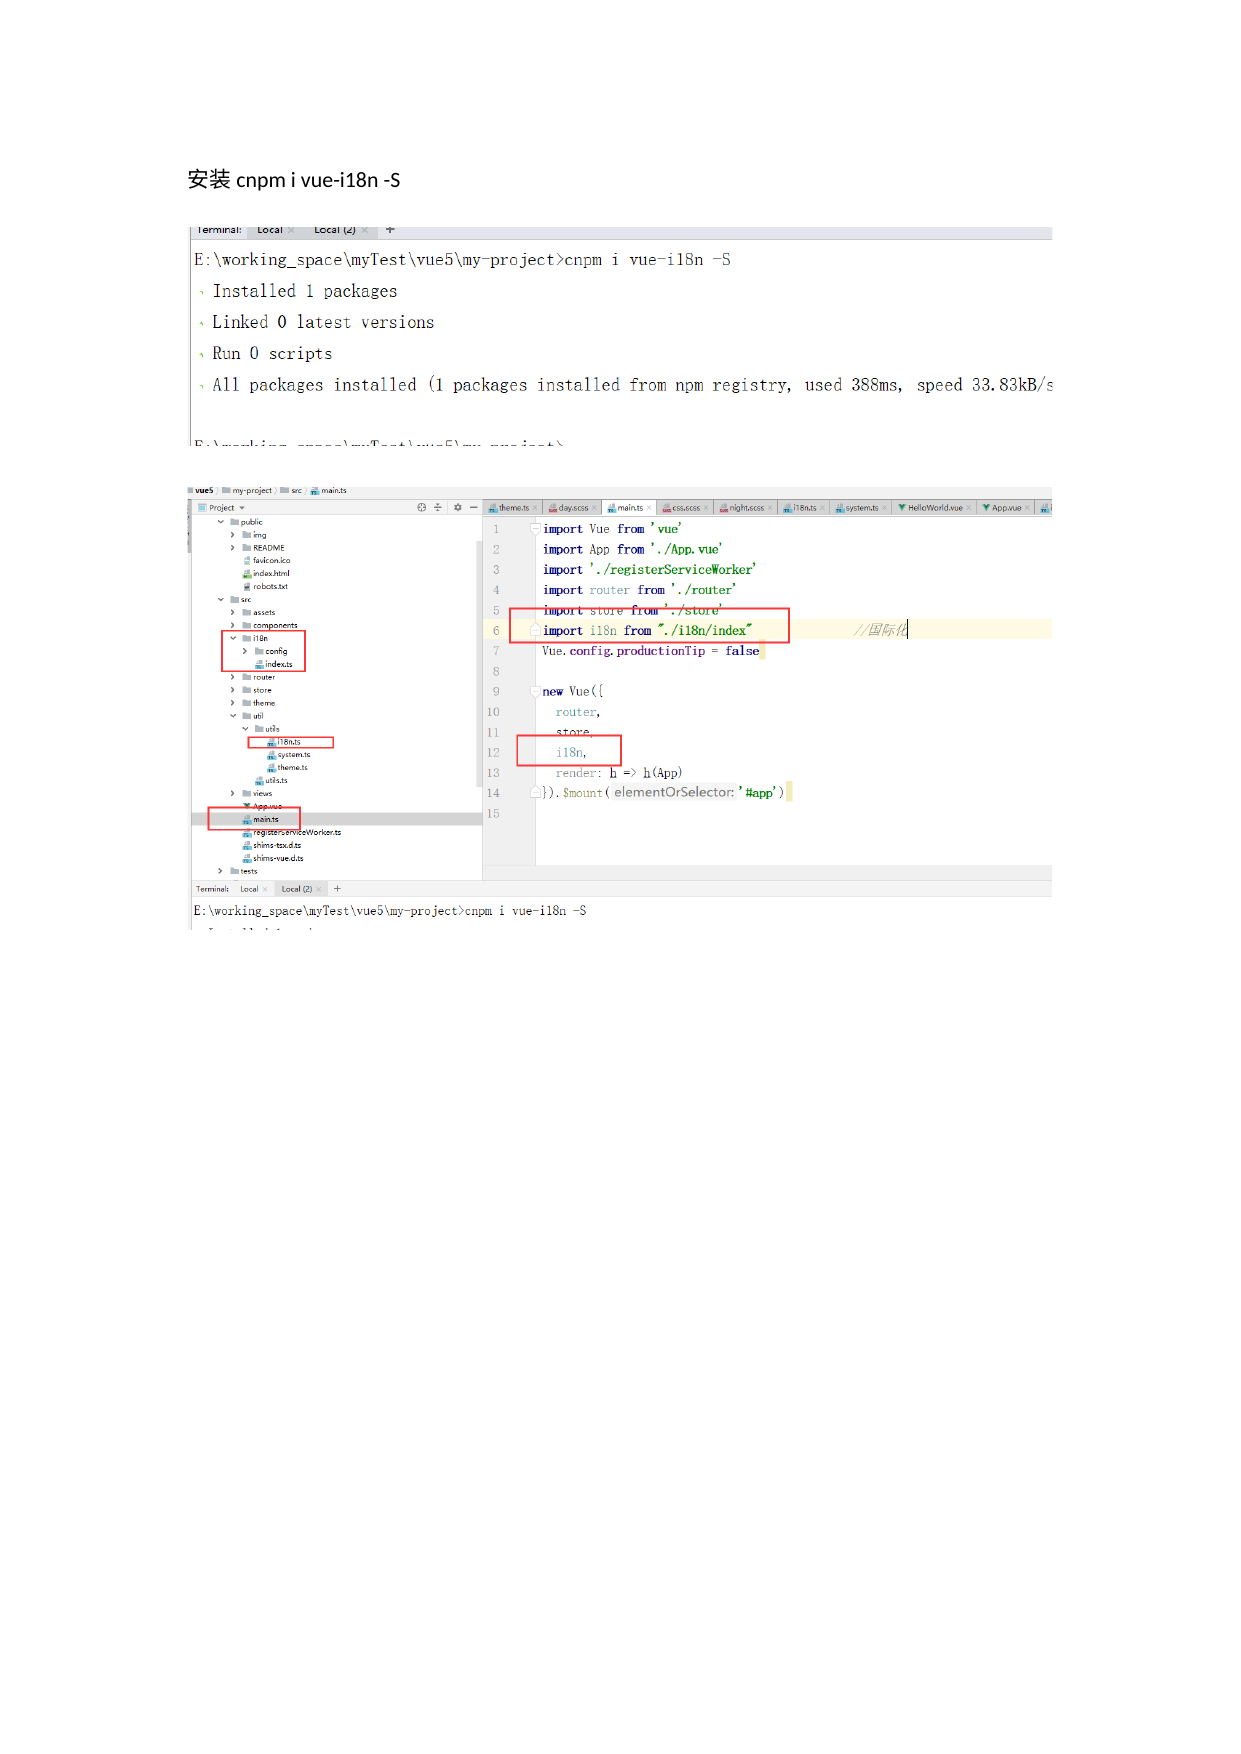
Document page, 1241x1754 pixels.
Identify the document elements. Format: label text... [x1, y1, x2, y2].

picture [187, 227, 1053, 446]
picture [187, 487, 1053, 930]
text 安装 cnpm i vue-i18n -S [187, 162, 1053, 194]
